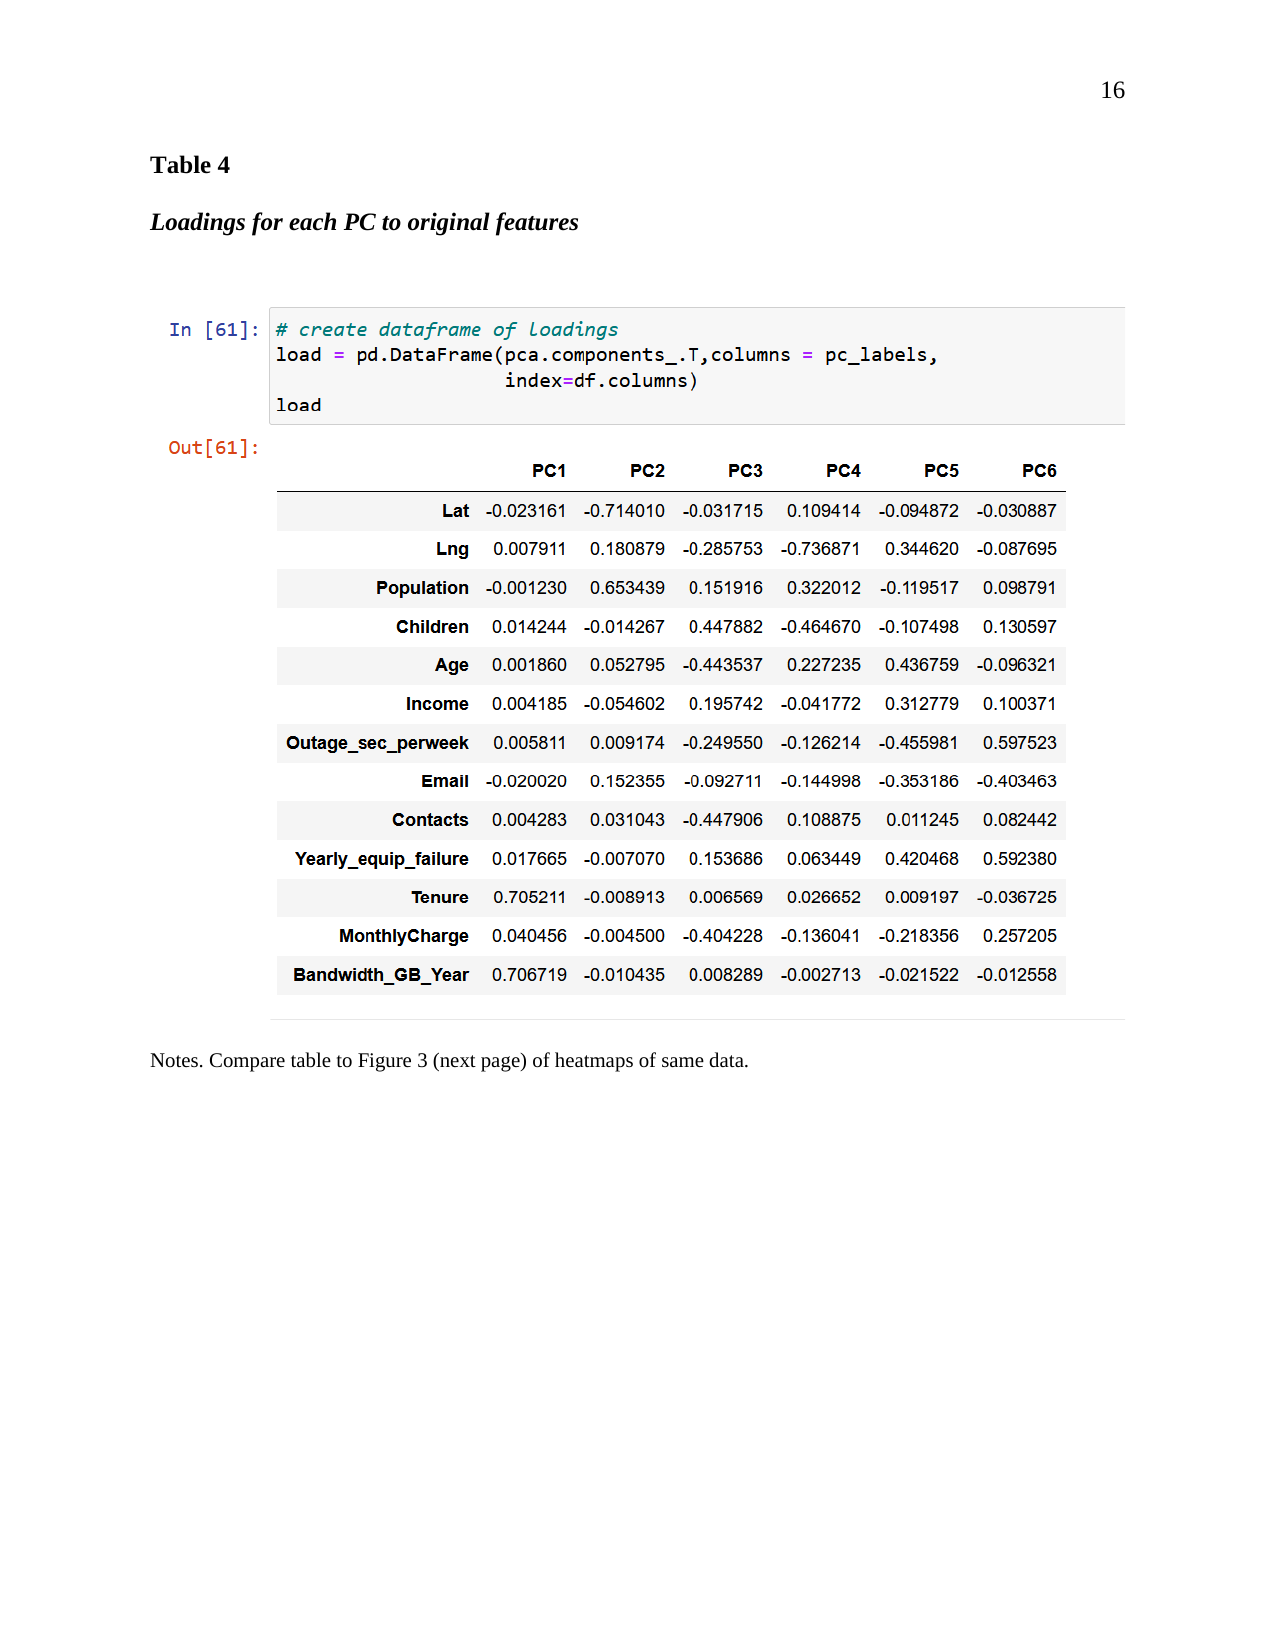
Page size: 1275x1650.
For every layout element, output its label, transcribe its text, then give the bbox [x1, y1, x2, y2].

picture [150, 290, 1125, 1020]
text Notes. Compare table to Figure 3 (next page) of heatmaps of same data. [150, 1048, 1125, 1072]
